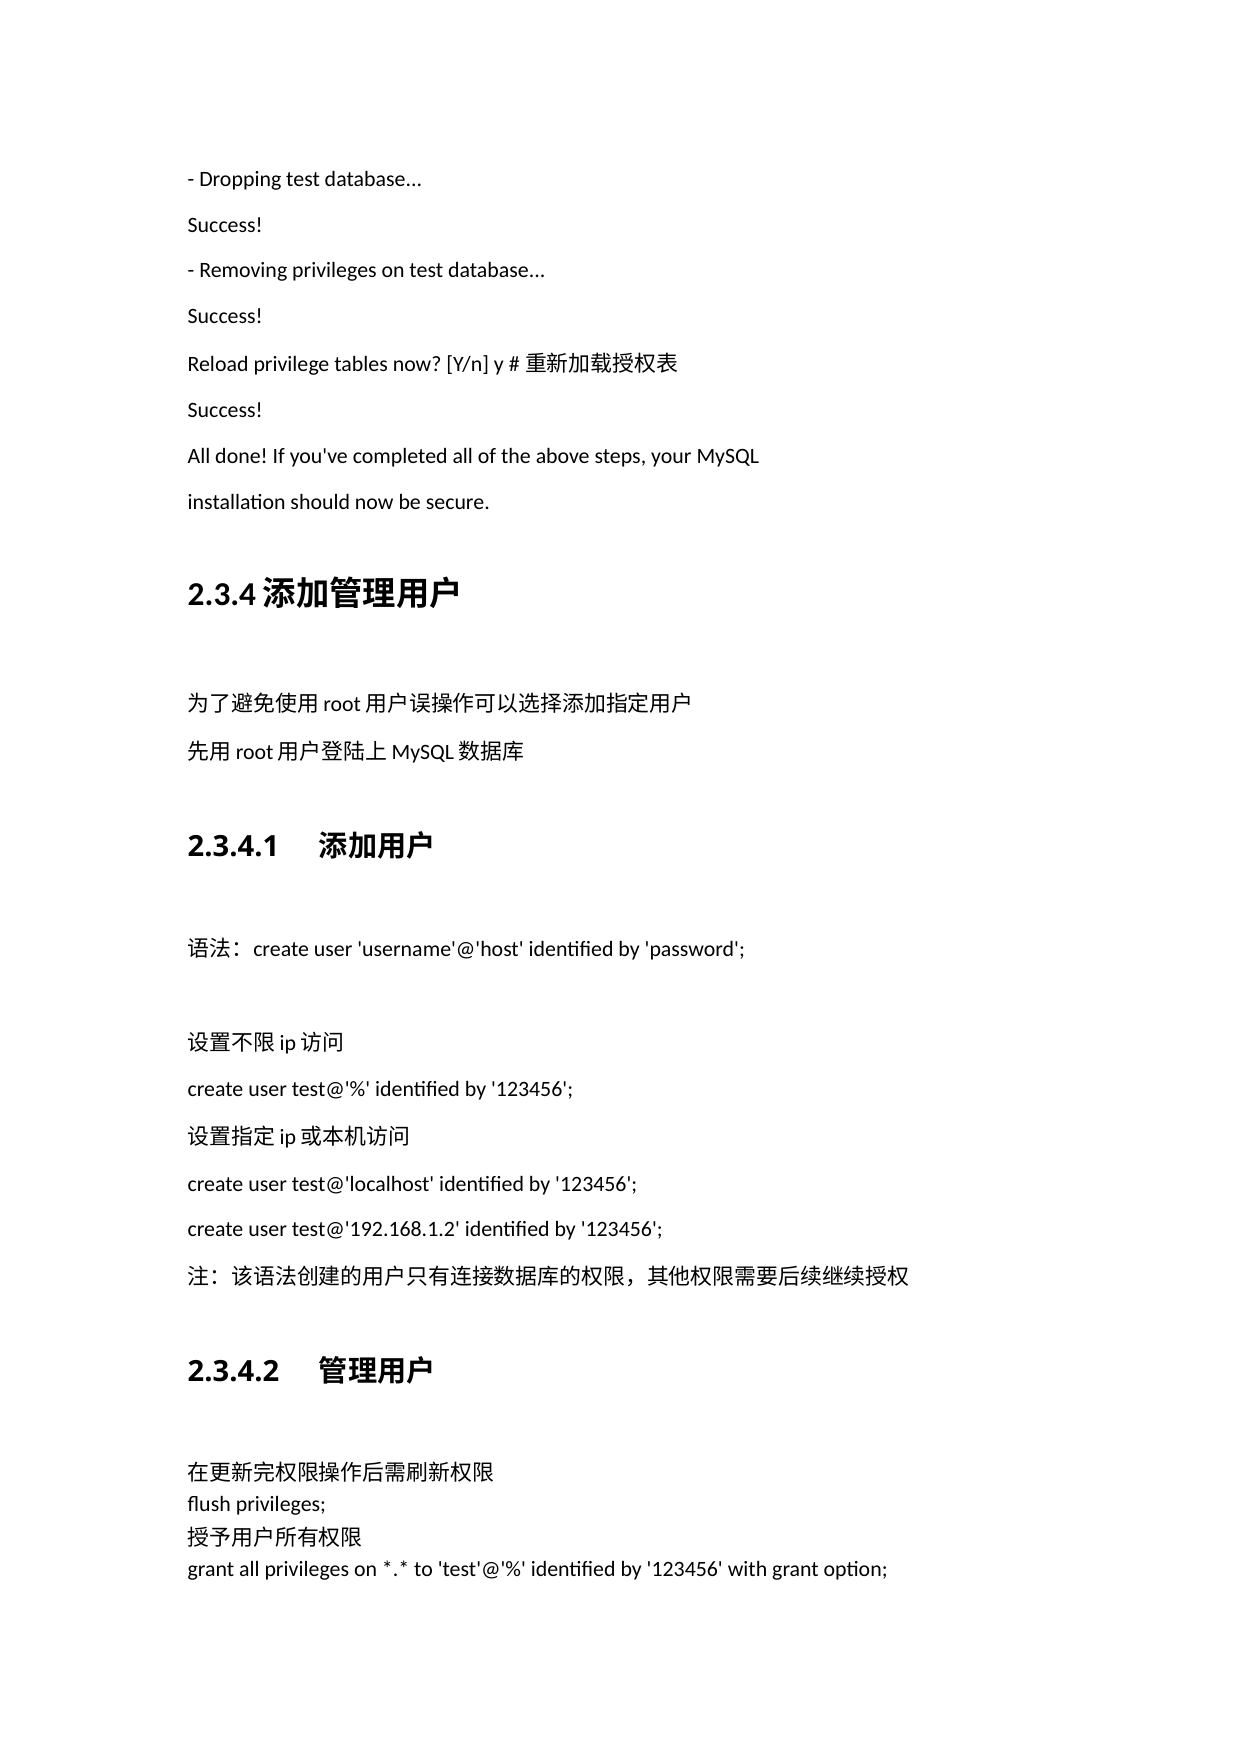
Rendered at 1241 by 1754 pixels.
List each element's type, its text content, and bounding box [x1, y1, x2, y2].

text Success! [187, 394, 1053, 426]
text installation should now be secure. [187, 485, 1053, 518]
text - Dropping test database... [187, 162, 1053, 194]
text create user test@'localhost' identified by '123456'; [187, 1167, 1053, 1199]
text Success! [187, 299, 1053, 332]
subtitle 添加管理用户 [187, 558, 1053, 623]
text All done! If you've completed all of the above steps, your MySQL [187, 439, 1053, 472]
text 在更新完权限操作后需刷新权限 [187, 1455, 1053, 1487]
text Reload privilege tables now? [Y/n] y # 重新加载授权表 [187, 345, 1053, 378]
text create user test@'192.168.1.2' identified by '123456'; [187, 1213, 1053, 1245]
text grant all privileges on *.* to 'test'@'%' identified by '123456' with grant option; [187, 1552, 1053, 1585]
text create user test@'%' identified by '123456'; [187, 1073, 1053, 1105]
text Success! [187, 208, 1053, 240]
subtitle 管理用户 [187, 1336, 1053, 1401]
text flush privileges; [187, 1487, 1053, 1520]
text 先用root用户登陆上MySQL数据库 [187, 734, 1053, 766]
text - Removing privileges on test database... [187, 254, 1053, 286]
subtitle 添加用户 [187, 811, 1053, 876]
text 注：该语法创建的用户只有连接数据库的权限，其他权限需要后续继续授权 [187, 1258, 1053, 1291]
text 设置指定ip或本机访问 [187, 1118, 1053, 1151]
text 为了避免使用root用户误操作可以选择添加指定用户 [187, 685, 1053, 718]
text 设置不限ip访问 [187, 1024, 1053, 1057]
text 授予用户所有权限 [187, 1520, 1053, 1552]
text 语法：create user 'username'@'host' identified by 'password'; [187, 930, 1053, 963]
